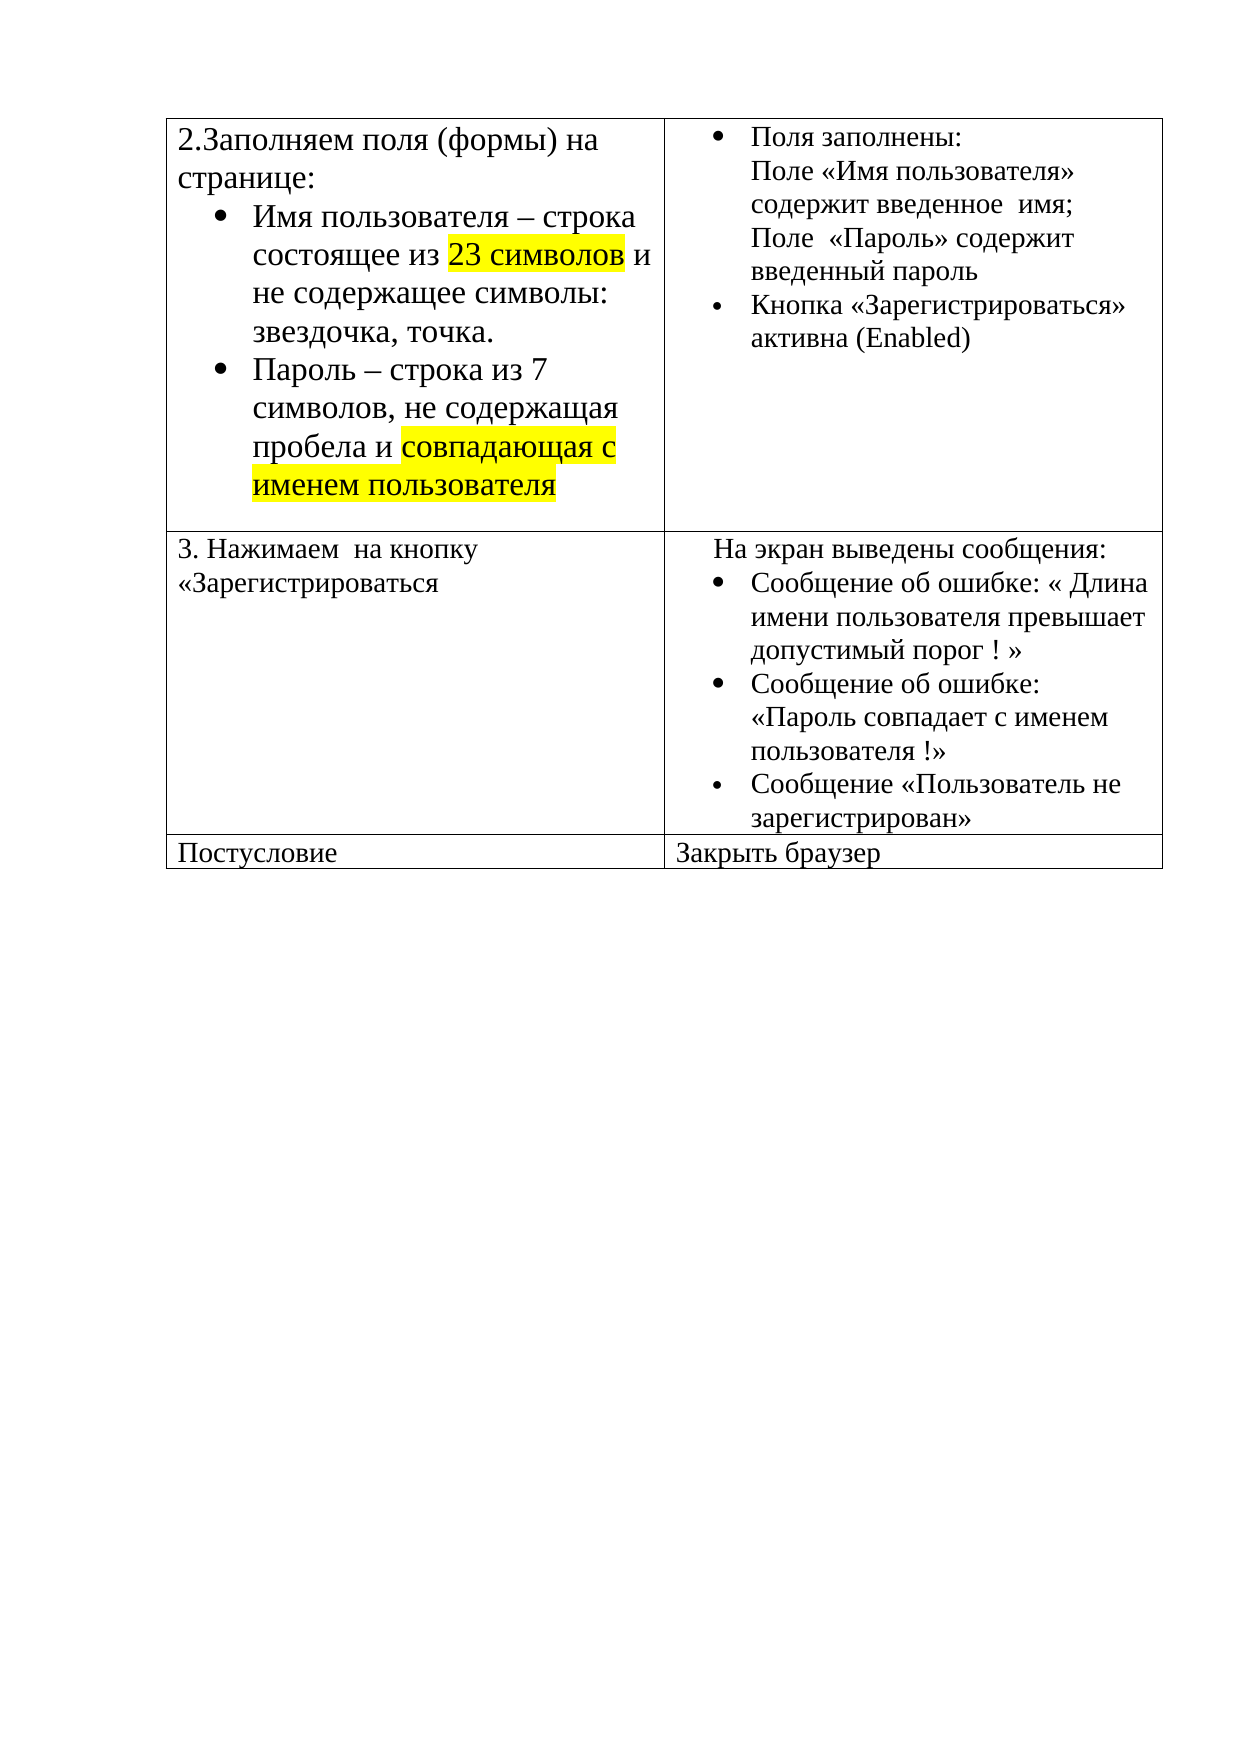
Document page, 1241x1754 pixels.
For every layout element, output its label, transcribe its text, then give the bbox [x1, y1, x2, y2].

table_cell 2.Заполняем поля (формы) на странице: Имя пользователя – строка состоящее из 23 символов и не содержащее символы: звездочка, точка. Пароль – строка из 7 символов, не содержащая пробела и совпадающая с именем пользователя [167, 119, 664, 531]
table_cell 3. Нажимаем на кнопку «Зарегистрироваться [167, 532, 664, 834]
table_cell На экран выведены сообщения: Сообщение об ошибке: « Длина имени пользователя превышает допустимый порог ! » Сообщение об ошибке: «Пароль совпадает с именем пользователя !» Сообщение «Пользователь не зарегистрирован» [665, 532, 1162, 834]
table_cell Поля заполнены: Поле «Имя пользователя» содержит введенное имя; Поле «Пароль» содержит введенный пароль Кнопка «Зарегистрироваться» активна (Enabled) [665, 119, 1162, 531]
table_cell Закрыть браузер [665, 835, 1162, 868]
table_cell Постусловие [167, 835, 664, 868]
